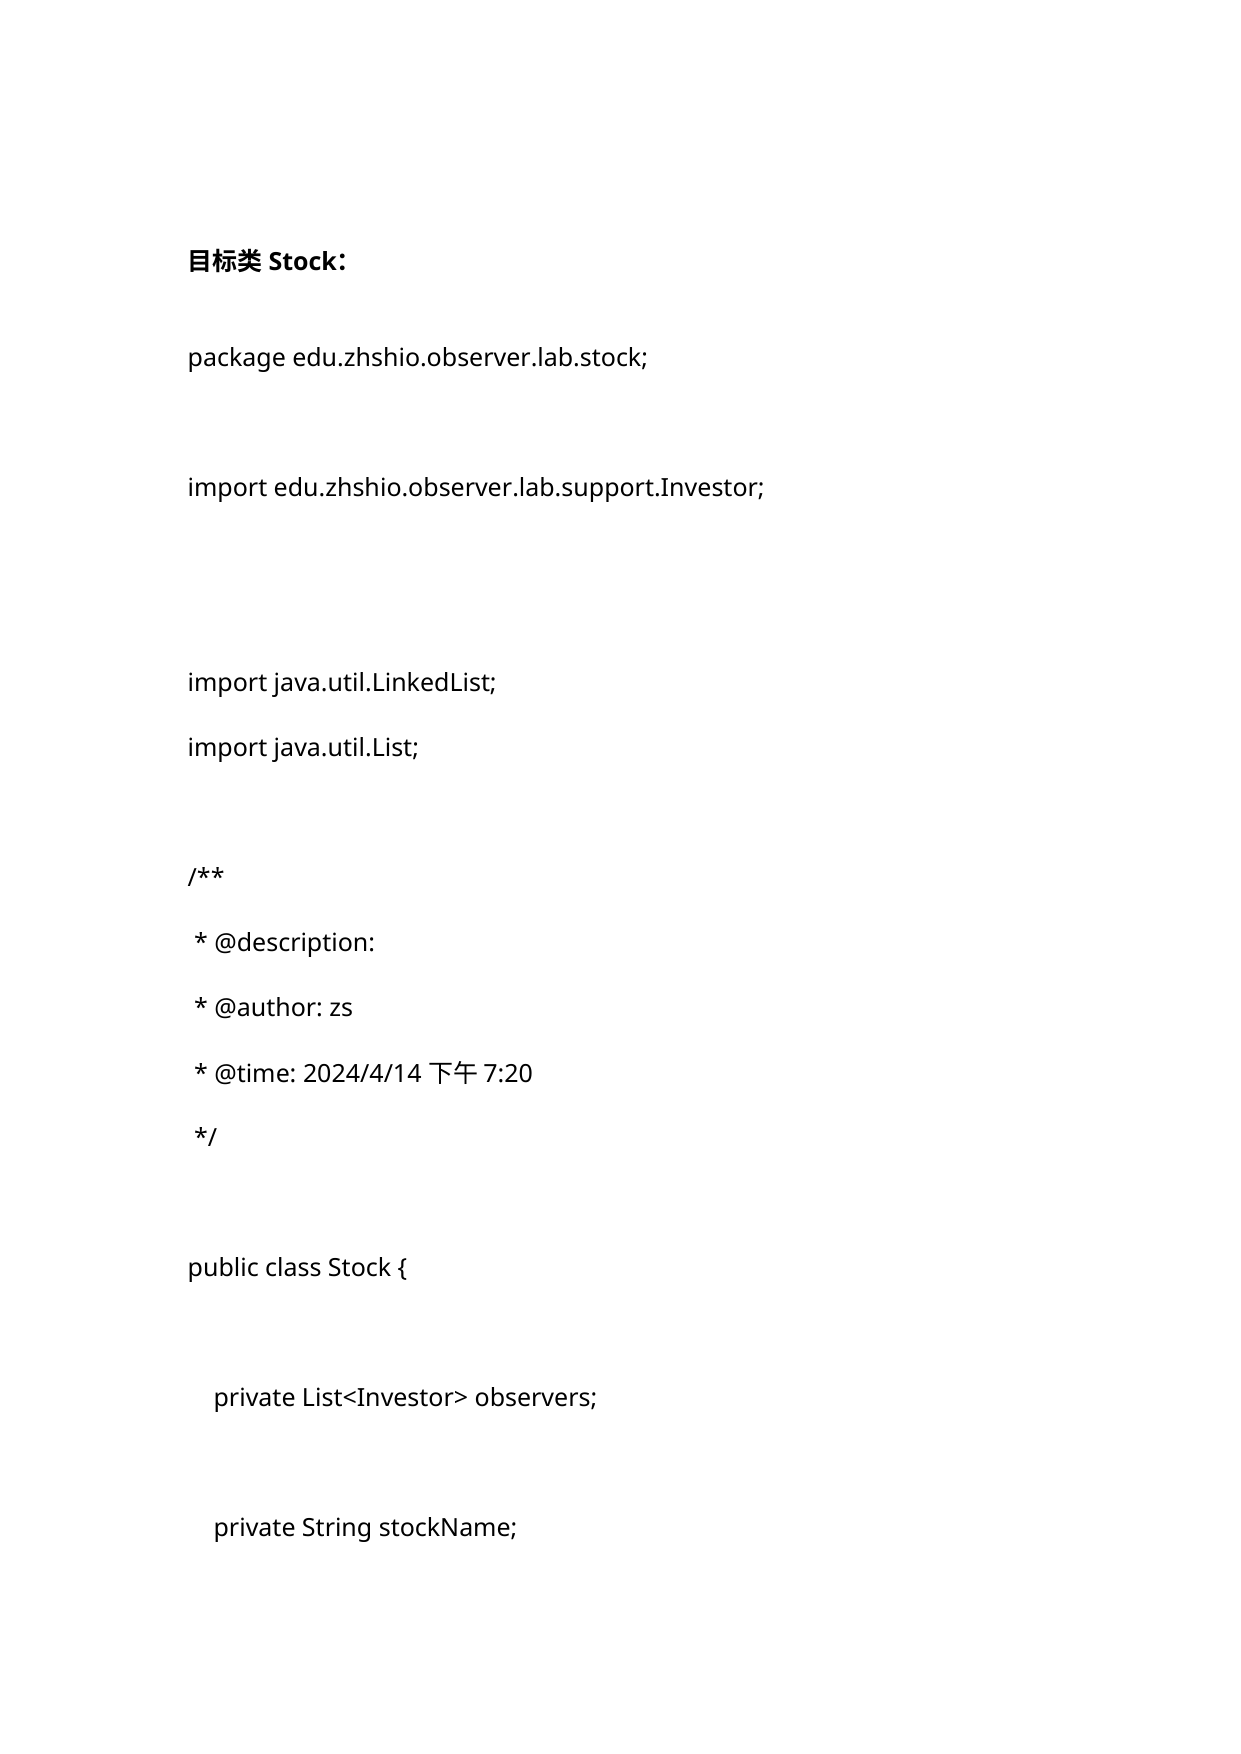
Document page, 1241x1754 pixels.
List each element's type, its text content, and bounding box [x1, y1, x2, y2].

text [187, 324, 1053, 1559]
text 目标类 Stock： [187, 227, 1053, 292]
